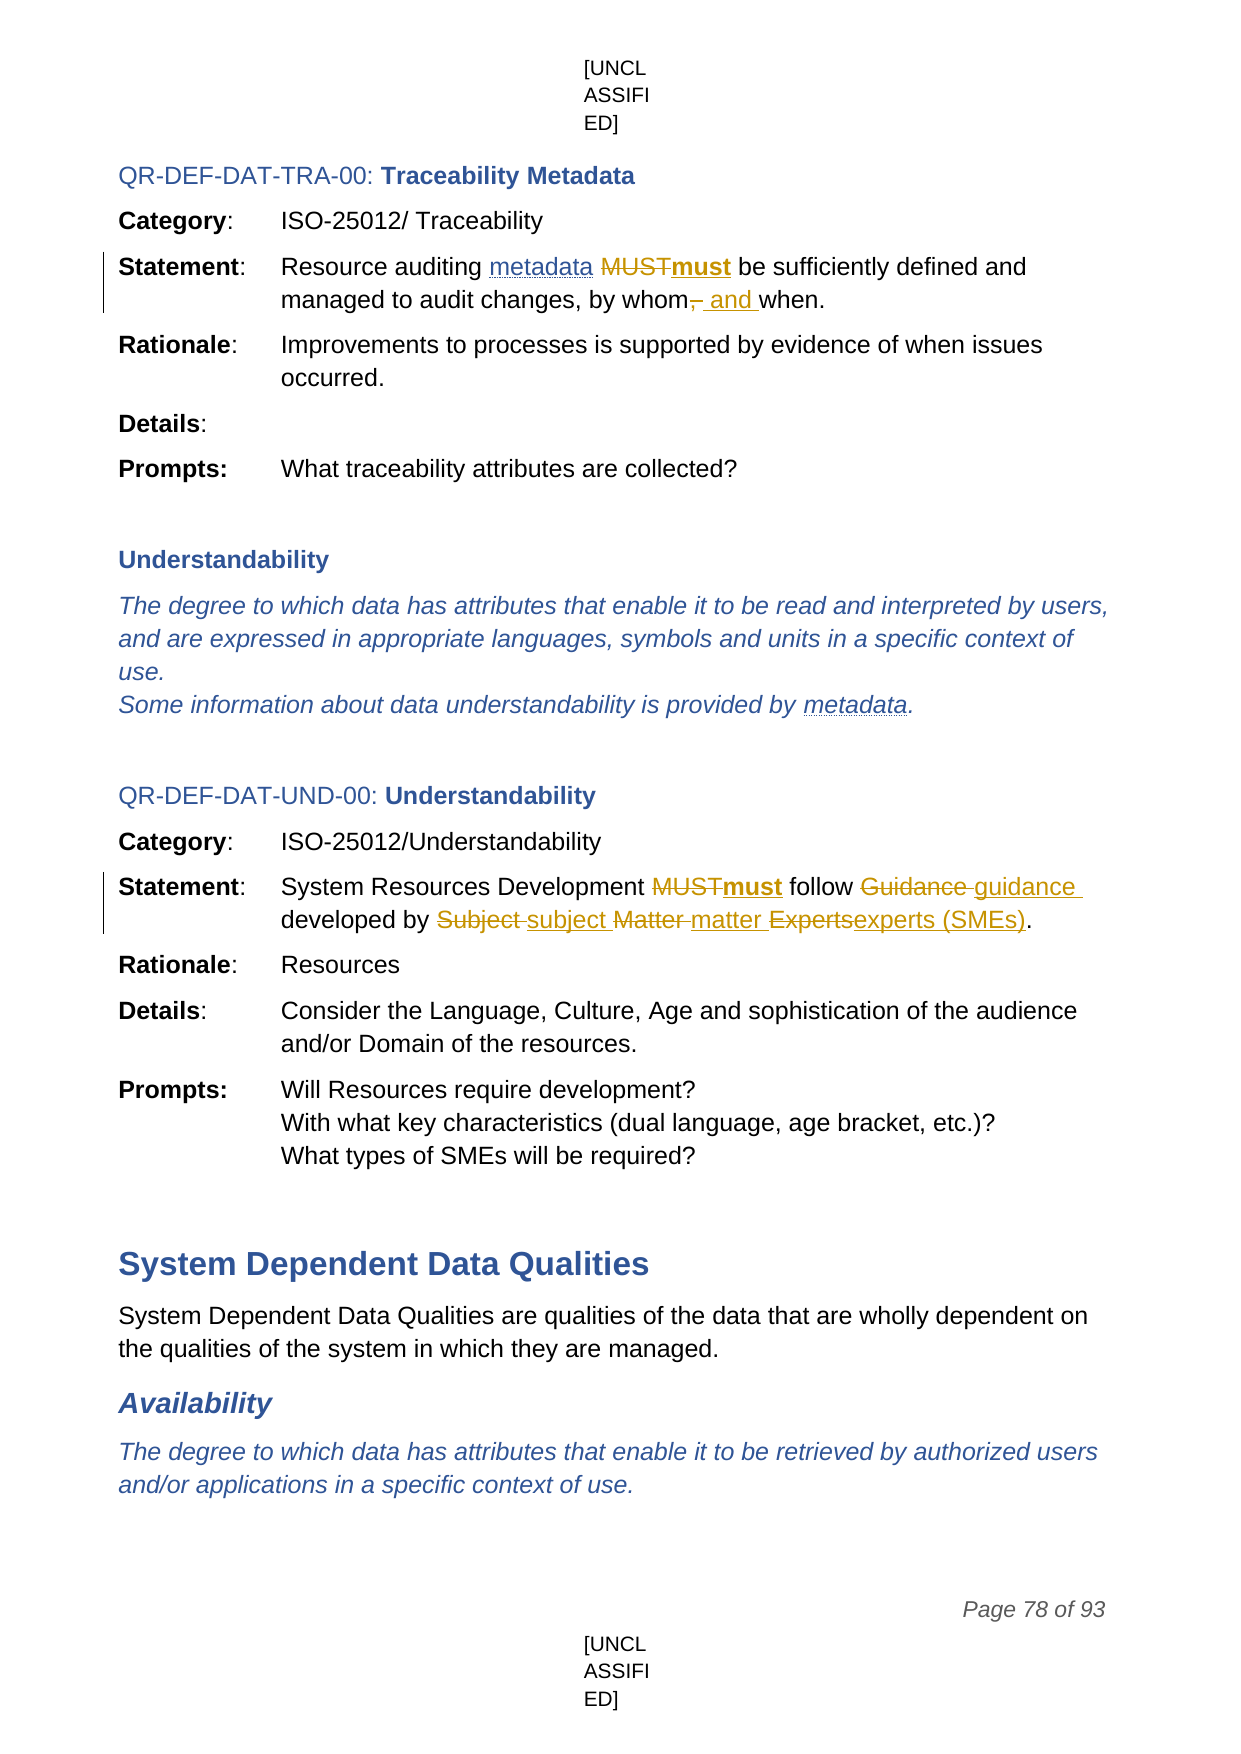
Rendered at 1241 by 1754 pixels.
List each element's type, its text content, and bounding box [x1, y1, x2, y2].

text Rationale: Improvements to processes is supported by evidence of when issues occurred. [118, 330, 1122, 392]
text The degree to which data has attributes that enable it to be retrieved by authorized users and/or applications in a specific context of use. [118, 1437, 1122, 1498]
text Details: [118, 409, 1122, 437]
text Category: ISO-25012/ Traceability [118, 206, 1122, 235]
subtitle System Dependent Data Qualities [118, 1244, 1122, 1283]
text System Dependent Data Qualities are qualities of the data that are wholly dependent on the qualities of the system in which they are managed. [118, 1301, 1122, 1363]
text Prompts: Will Resources require development? With what key characteristics (dual language, age bracket, etc.)? What types of SMEs will be required? [118, 1074, 1122, 1169]
text Details: Consider the Language, Culture, Age and sophistication of the audience and/or Domain of the resources. [118, 996, 1122, 1058]
text Statement: System Resources Development follow developed by . [118, 872, 1122, 934]
subtitle Understandability [118, 545, 1122, 574]
subtitle QR-DEF-DAT-TRA-00: Traceability Metadata [118, 161, 1122, 189]
text Prompts: What traceability attributes are collected? [118, 454, 1122, 483]
text The degree to which data has attributes that enable it to be read and interpreted by users, and are expressed in appropriate languages, symbols and units in a specific context of use. Some information about data understandability is provided by metadata. [118, 591, 1122, 719]
subtitle QR-DEF-DAT-UND-00: Understandability [118, 781, 1122, 810]
subtitle Availability [118, 1386, 1122, 1419]
text Statement: Resource auditing metadata be sufficiently defined and managed to audit changes, by whomwhen. [118, 252, 1122, 313]
text Category: ISO-25012/Understandability [118, 826, 1122, 855]
text Rationale: Resources [118, 951, 1122, 979]
